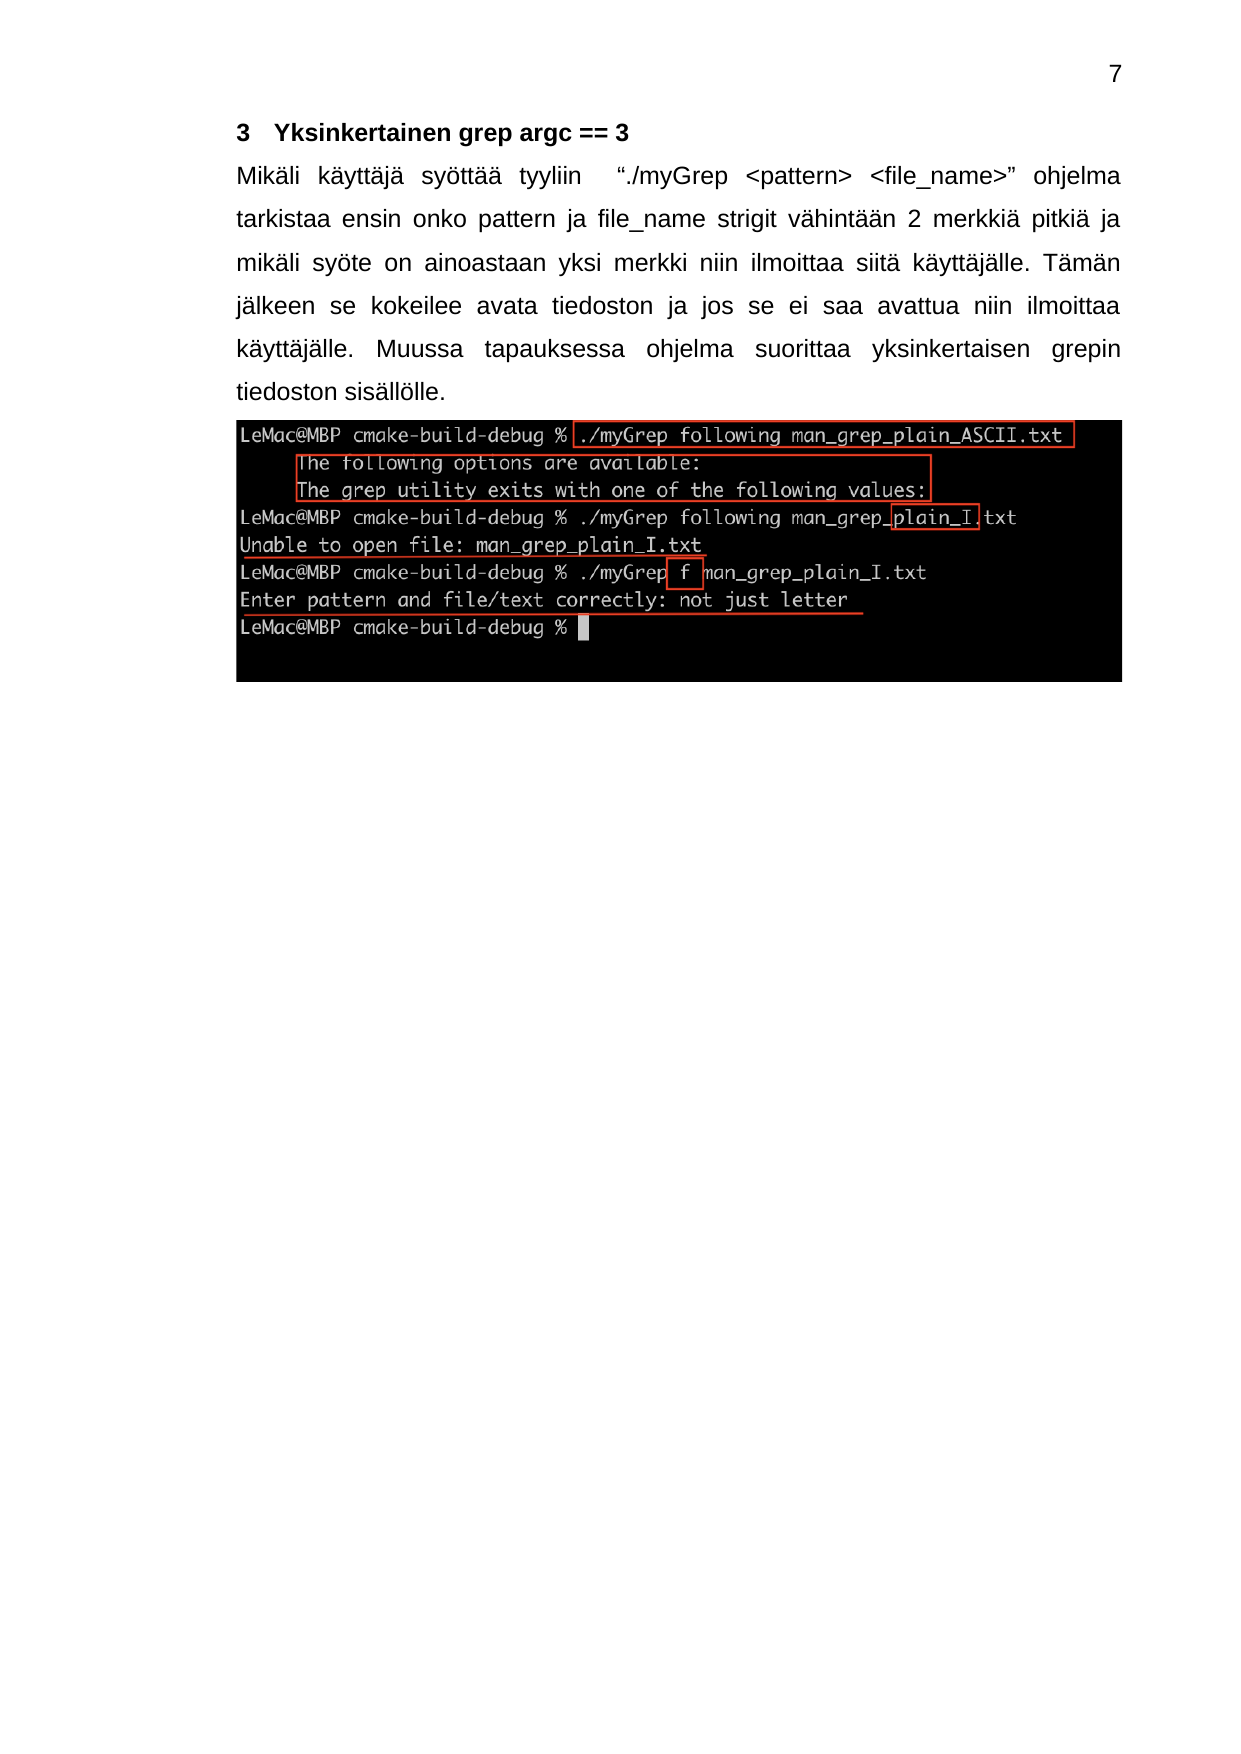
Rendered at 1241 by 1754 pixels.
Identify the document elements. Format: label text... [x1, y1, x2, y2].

text Mikäli käyttäjä syöttää tyyliin “./myGrep <pattern> <file_name>” ohjelma tarkistaa ensin onko pattern ja file_name strigit vähintään 2 merkkiä pitkiä ja mikäli syöte on ainoastaan yksi merkki niin ilmoittaa siitä käyttäjälle. Tämän jälkeen se kokeilee avata tiedoston ja jos se ei saa avattua niin ilmoittaa käyttäjälle. Muussa tapauksessa ohjelma suorittaa yksinkertaisen grepin tiedoston sisällölle. [236, 161, 1122, 406]
subtitle Yksinkertainen grep argc == 3 [236, 118, 1122, 147]
picture [236, 420, 1123, 682]
